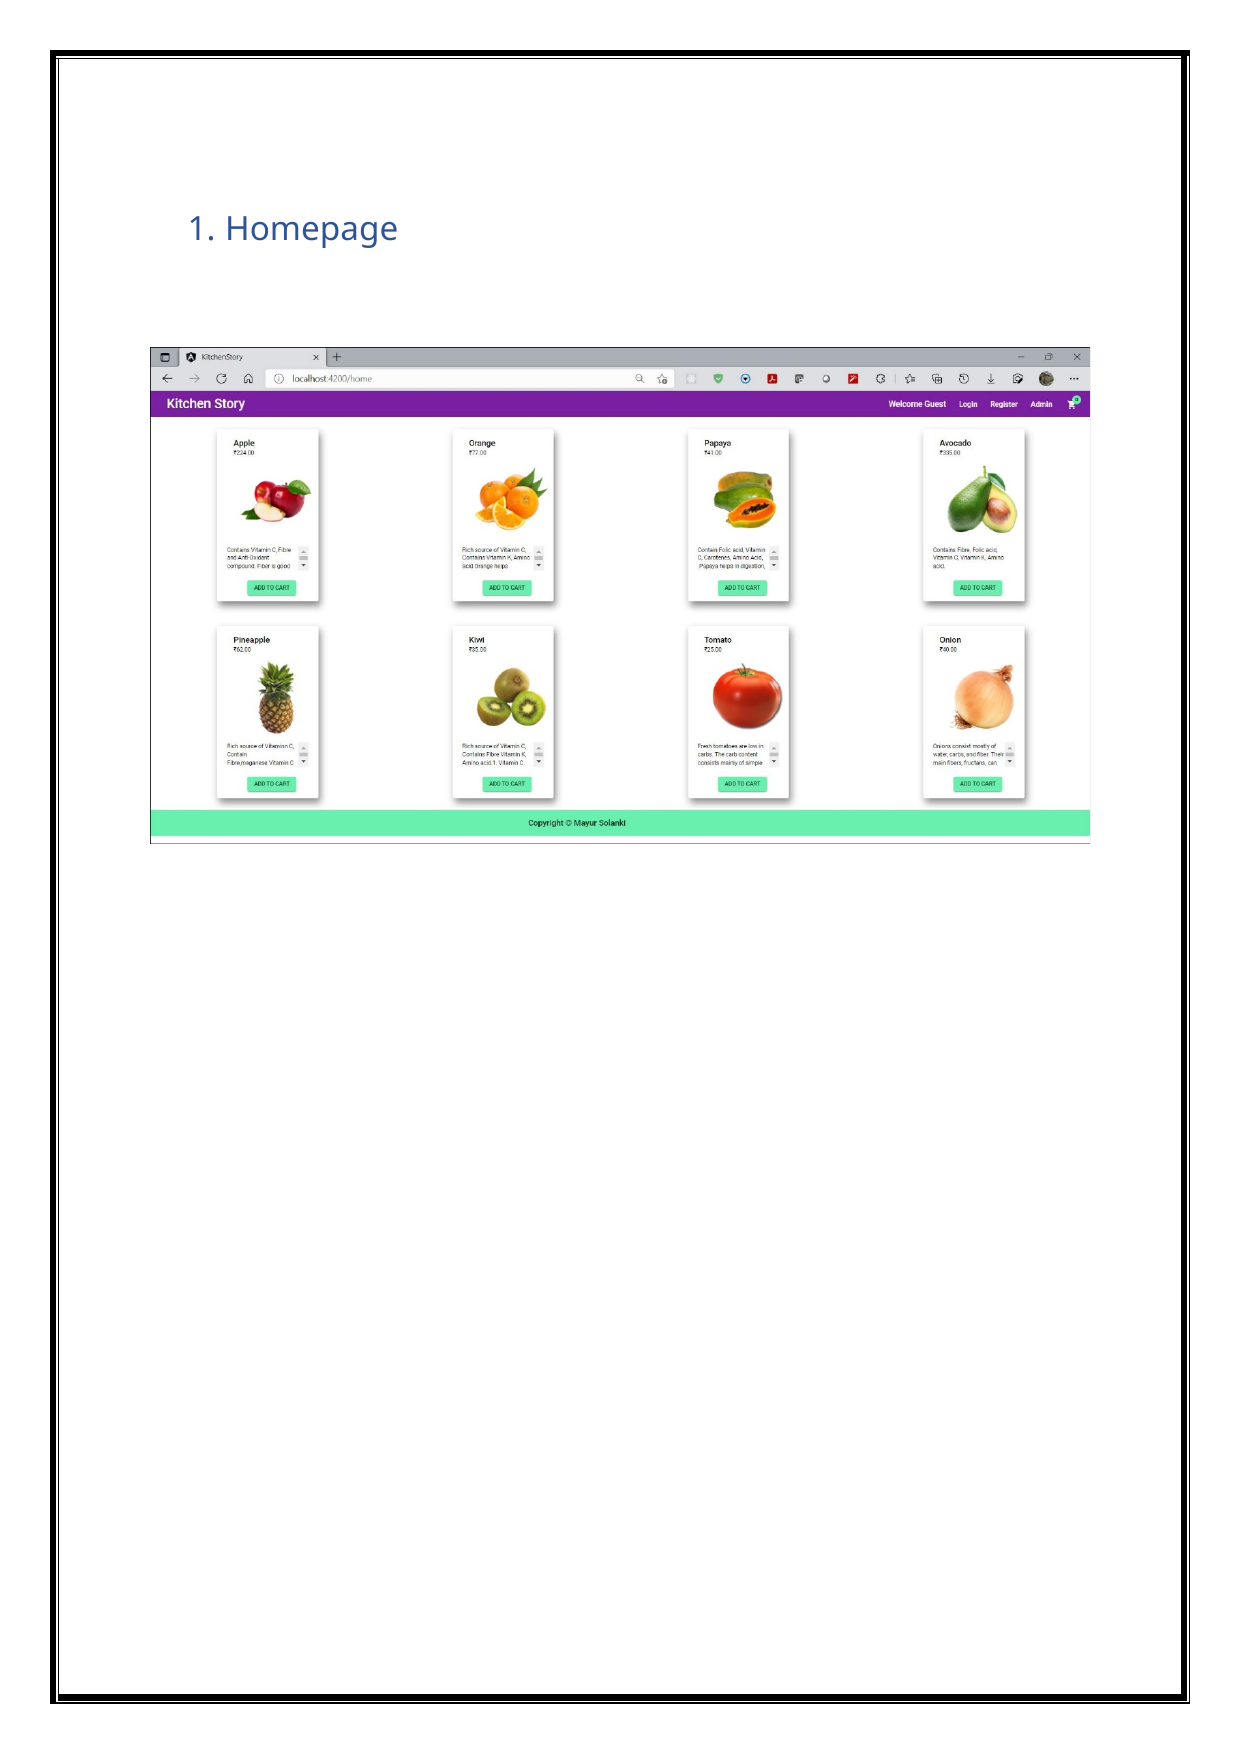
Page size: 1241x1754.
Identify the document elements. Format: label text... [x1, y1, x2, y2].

picture [150, 347, 1091, 844]
list Homepage [187, 205, 1090, 251]
